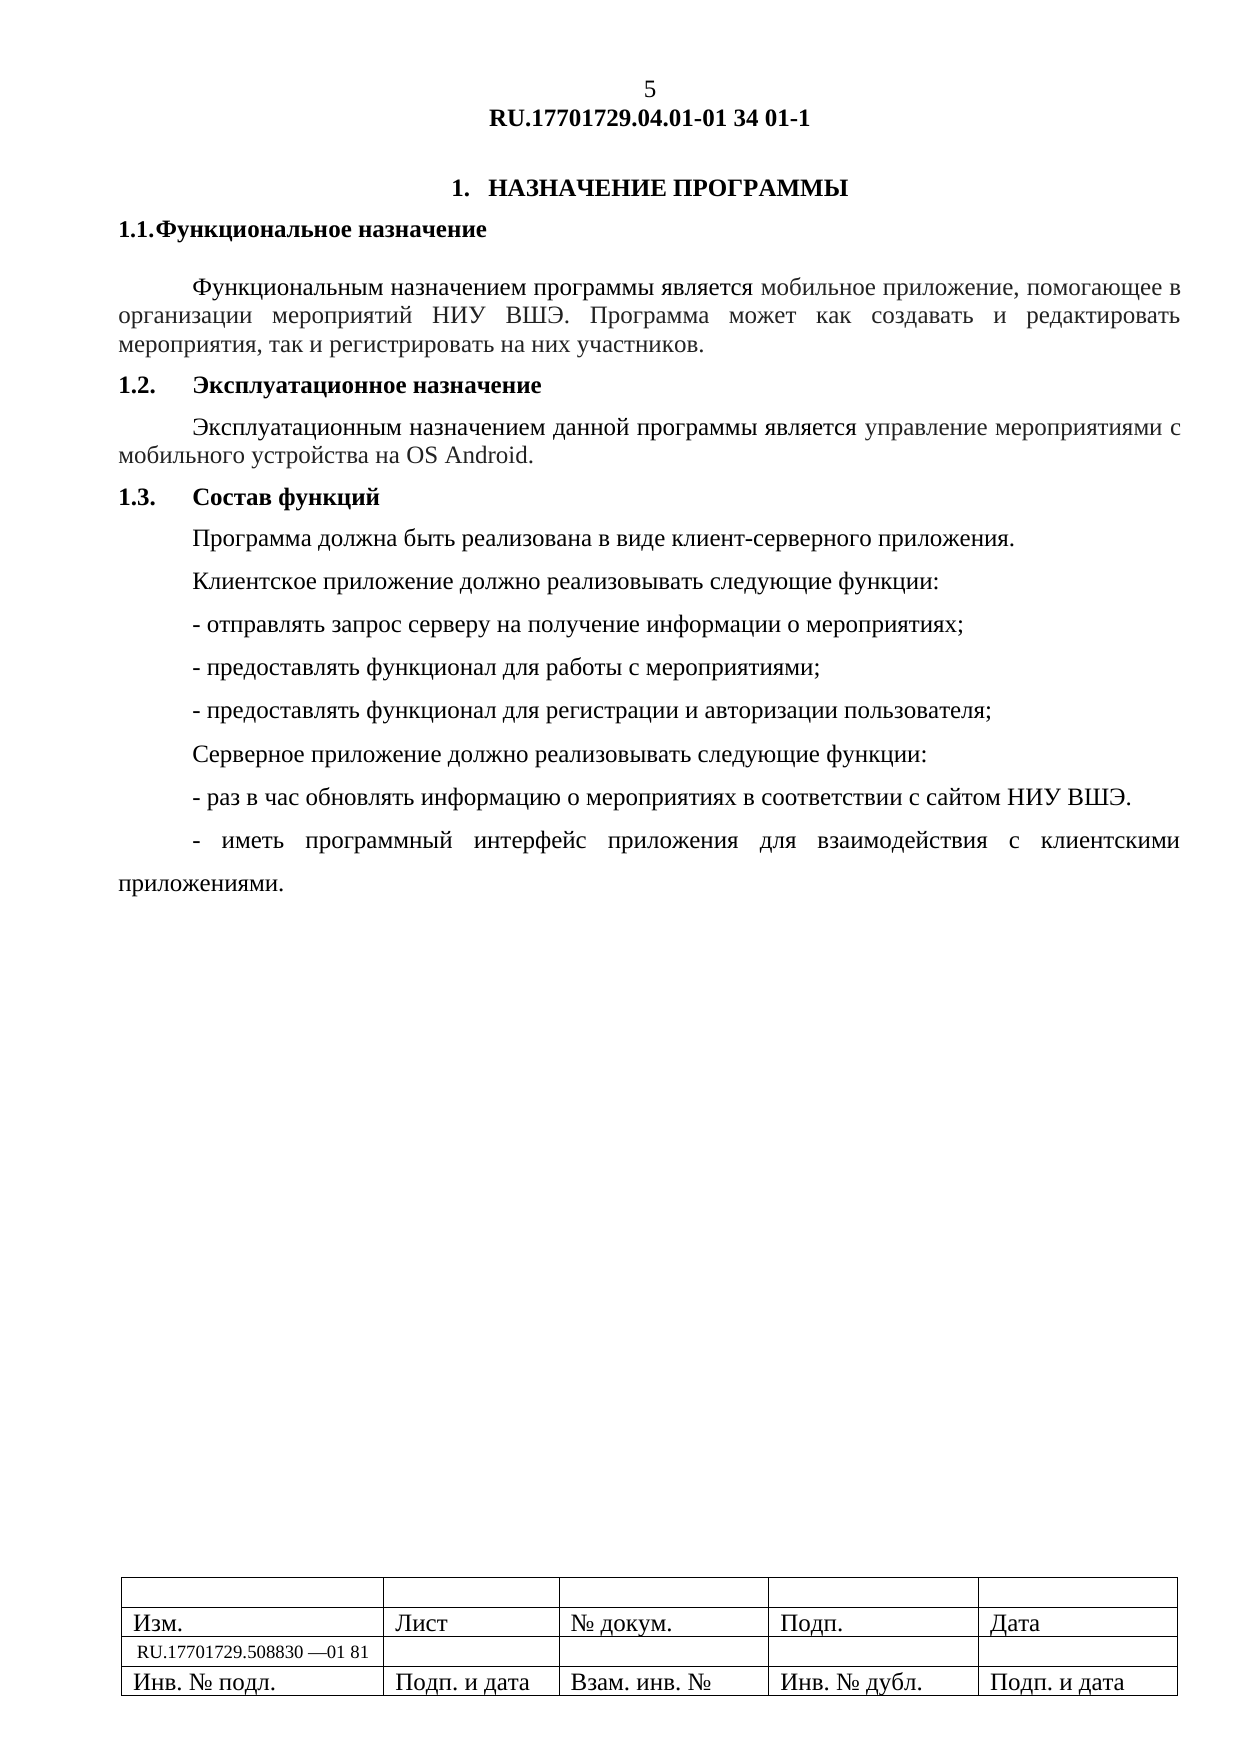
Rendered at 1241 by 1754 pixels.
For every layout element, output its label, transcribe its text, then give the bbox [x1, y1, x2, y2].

text - предоставлять функционал для работы с мероприятиями; [118, 652, 1181, 681]
text Эксплуатационным назначением данной программы является управление мероприятиями с мобильного устройства на OS Android. [118, 412, 1181, 469]
text - иметь программный интерфейс приложения для взаимодействия с клиентскими приложениями. [118, 825, 1181, 897]
text - отправлять запрос серверу на получение информации о мероприятиях; [118, 609, 1181, 638]
text - предоставлять функционал для регистрации и авторизации пользователя; [118, 696, 1181, 724]
subtitle НАЗНАЧЕНИЕ ПРОГРАММЫ [118, 173, 1181, 201]
subtitle Состав функций [118, 482, 1181, 511]
subtitle Эксплуатационное назначение [118, 371, 1181, 399]
text Клиентское приложение должно реализовывать следующие функции: [118, 566, 1181, 595]
subtitle Функциональное назначение [118, 214, 1181, 243]
text Серверное приложение должно реализовывать следующие функции: [118, 739, 1181, 767]
text - раз в час обновлять информацию о мероприятиях в соответствии с сайтом НИУ ВШЭ. [118, 782, 1181, 811]
text Функциональным назначением программы является мобильное приложение, помогающее в организации мероприятий НИУ ВШЭ. Программа может как создавать и редактировать мероприятия, так и регистрировать на них участников. [118, 272, 1181, 358]
text Программа должна быть реализована в виде клиент-серверного приложения. [118, 523, 1181, 552]
